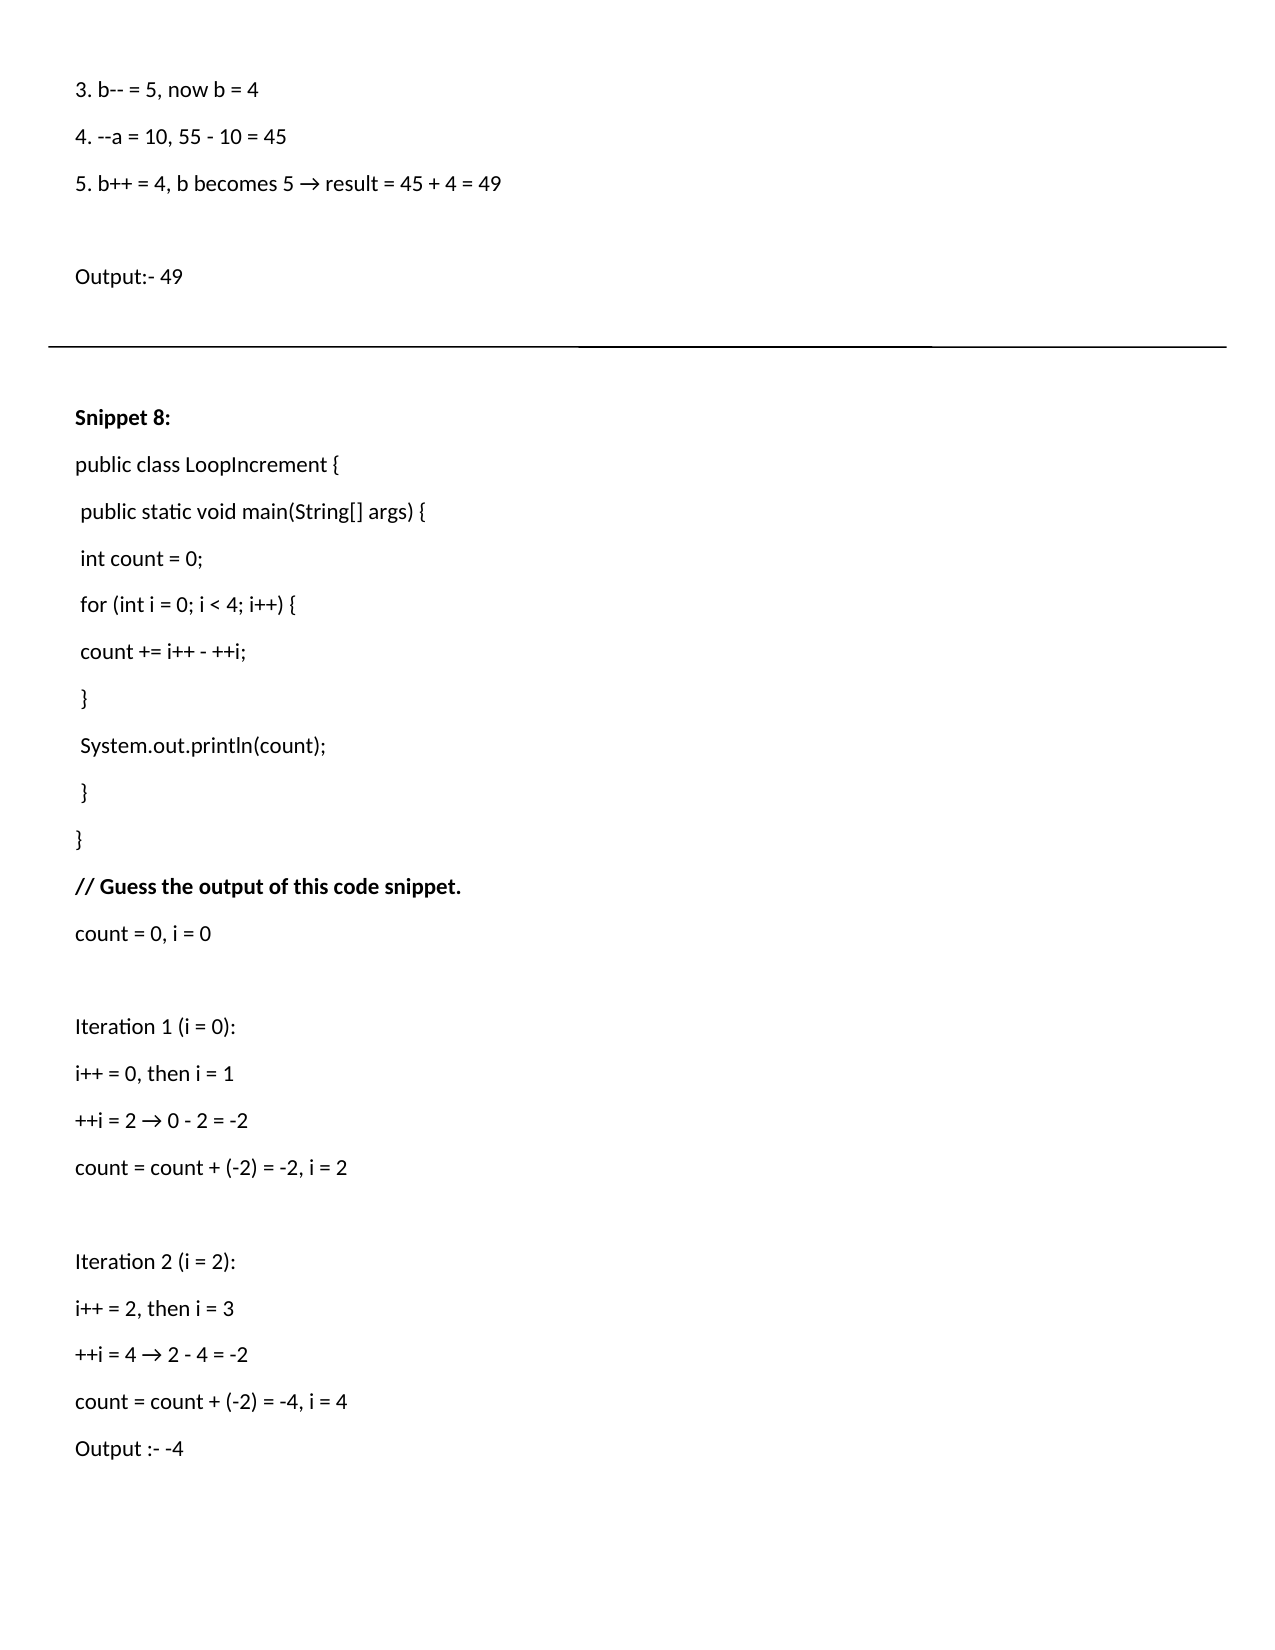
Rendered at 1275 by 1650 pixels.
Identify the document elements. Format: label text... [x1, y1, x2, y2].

text 4. --a = 10, 55 - 10 = 45 [75, 122, 1200, 150]
text Output:- 49 [75, 262, 1200, 291]
text 3. b-- = 5, now b = 4 [75, 75, 1200, 103]
text count = 0, i = 0 [75, 919, 1200, 947]
text int count = 0; [75, 544, 1200, 572]
text Output :- -4 [75, 1434, 1200, 1462]
text } [75, 778, 1200, 806]
text Iteration 1 (i = 0): [75, 1012, 1200, 1041]
text i++ = 2, then i = 3 [75, 1294, 1200, 1322]
text 5. b++ = 4, b becomes 5 → result = 45 + 4 = 49 [75, 169, 1200, 197]
text } [75, 825, 1200, 853]
text i++ = 0, then i = 1 [75, 1059, 1200, 1087]
text public static void main(String[] args) { [75, 497, 1200, 525]
text for (int i = 0; i < 4; i++) { [75, 591, 1200, 619]
text ++i = 2 → 0 - 2 = -2 [75, 1106, 1200, 1134]
text count += i++ - ++i; [75, 637, 1200, 666]
text count = count + (-2) = -2, i = 2 [75, 1153, 1200, 1181]
text Snippet 8: [75, 403, 1200, 431]
text } [75, 684, 1200, 712]
text public class LoopIncrement { [75, 450, 1200, 478]
text // Guess the output of this code snippet. [75, 872, 1200, 900]
text count = count + (-2) = -4, i = 4 [75, 1387, 1200, 1416]
text ++i = 4 → 2 - 4 = -2 [75, 1341, 1200, 1369]
text System.out.println(count); [75, 731, 1200, 759]
text Iteration 2 (i = 2): [75, 1247, 1200, 1275]
